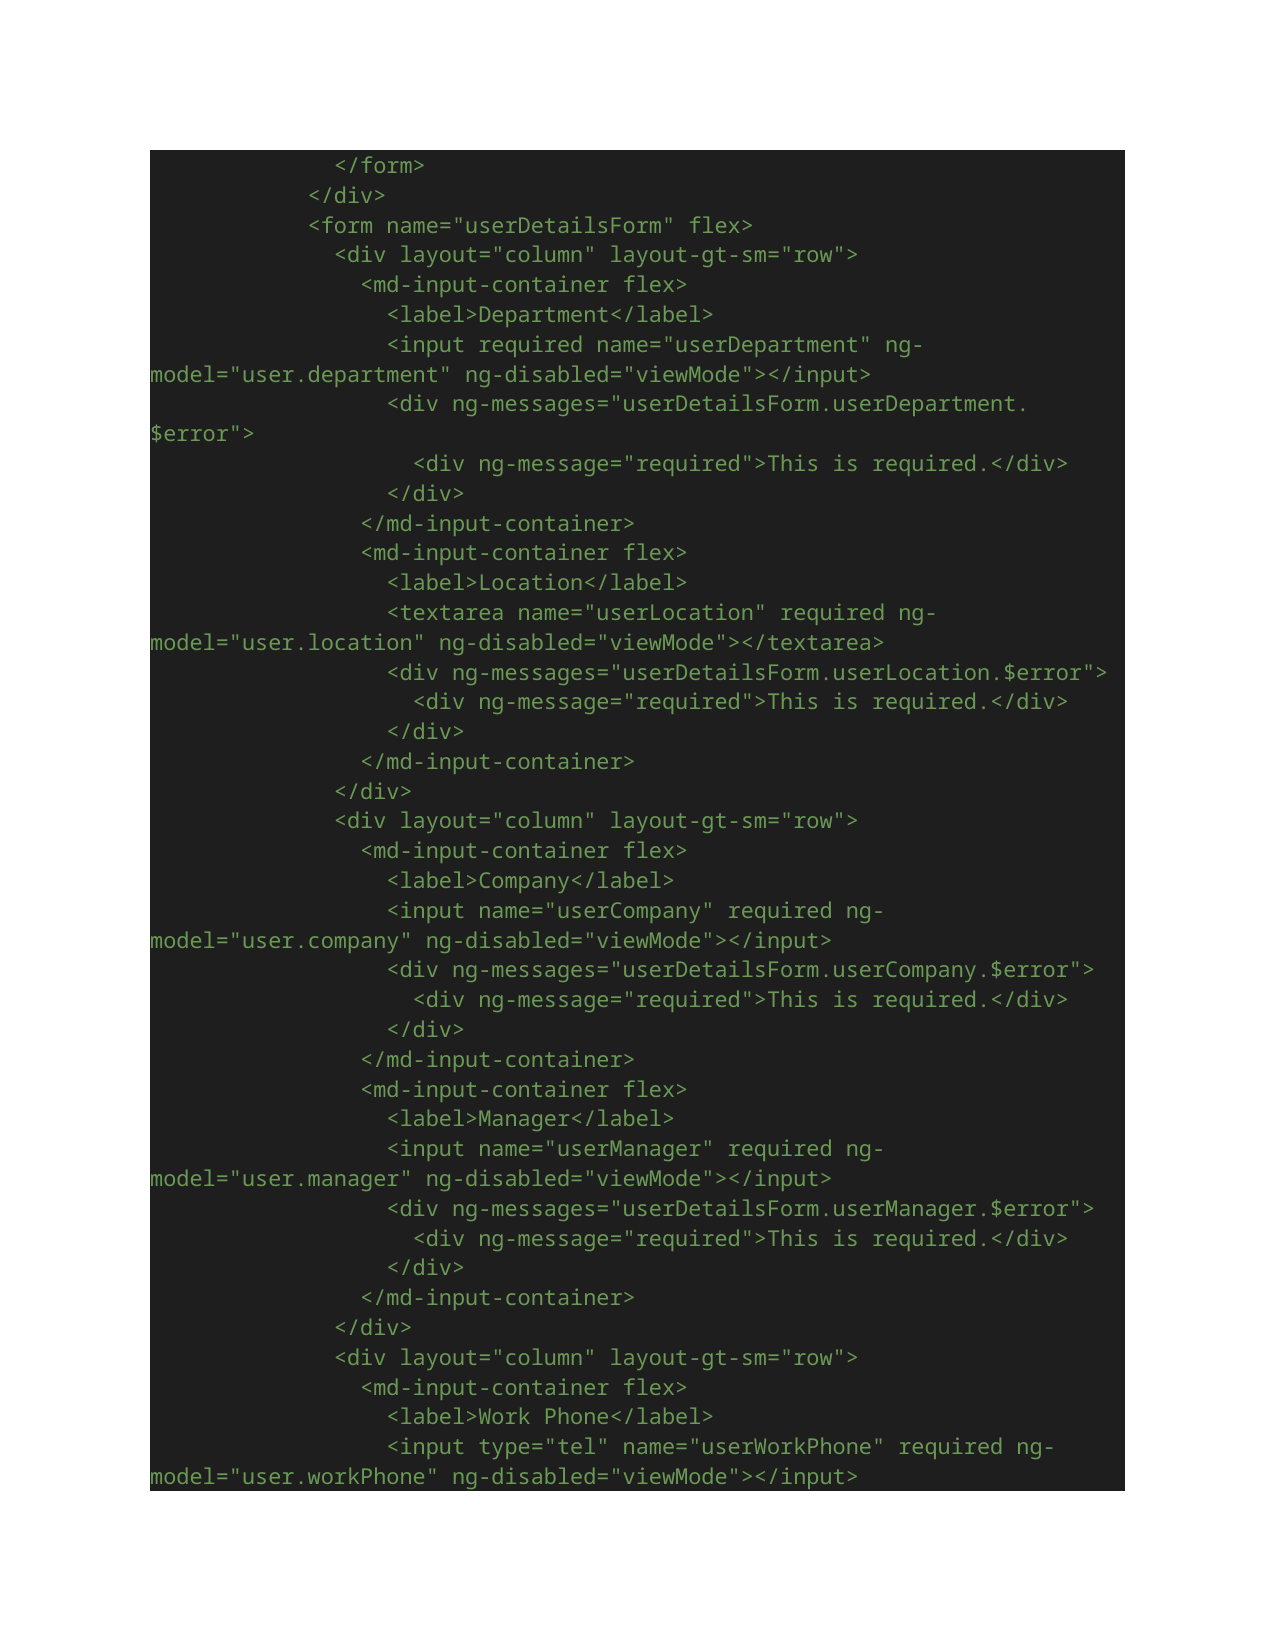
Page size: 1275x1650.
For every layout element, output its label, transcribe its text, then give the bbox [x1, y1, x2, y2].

text <div ng-messages="userDetailsForm.userLocation.$error"> [150, 656, 1125, 686]
text <input required name="userDepartment" ng-model="user.department" ng-disabled="viewMode"></input> [150, 329, 1125, 388]
text <label>Department</label> [150, 299, 1125, 329]
text <div ng-messages="userDetailsForm.userManager.$error"> [150, 1193, 1125, 1222]
text <md-input-container flex> [150, 269, 1125, 299]
text </form> [150, 150, 1125, 180]
text </div> [150, 1014, 1125, 1044]
text <div layout="column" layout-gt-sm="row"> [150, 1342, 1125, 1371]
text <label>Company</label> [150, 865, 1125, 895]
text </div> [150, 716, 1125, 746]
text <input name="userManager" required ng-model="user.manager" ng-disabled="viewMode"></input> [150, 1133, 1125, 1193]
text <div ng-message="required">This is required.</div> [150, 984, 1125, 1014]
text <div ng-messages="userDetailsForm.userDepartment.$error"> [150, 388, 1125, 448]
text <label>Location</label> [150, 567, 1125, 597]
text <input type="tel" name="userWorkPhone" required ng-model="user.workPhone" ng-disabled="viewMode"></input> [150, 1431, 1125, 1491]
text <md-input-container flex> [150, 835, 1125, 865]
text <input name="userCompany" required ng-model="user.company" ng-disabled="viewMode"></input> [150, 895, 1125, 954]
text <div ng-messages="userDetailsForm.userCompany.$error"> [150, 954, 1125, 984]
text <md-input-container flex> [150, 1073, 1125, 1103]
text <label>Work Phone</label> [150, 1401, 1125, 1431]
text </md-input-container> [150, 507, 1125, 537]
text <form name="userDetailsForm" flex> [150, 209, 1125, 239]
text <md-input-container flex> [150, 1371, 1125, 1401]
text </div> [150, 1252, 1125, 1282]
text </div> [150, 478, 1125, 507]
text </md-input-container> [150, 1044, 1125, 1073]
text </div> [150, 776, 1125, 805]
text <textarea name="userLocation" required ng-model="user.location" ng-disabled="viewMode"></textarea> [150, 597, 1125, 656]
text <label>Manager</label> [150, 1103, 1125, 1133]
text <div ng-message="required">This is required.</div> [150, 448, 1125, 478]
text </md-input-container> [150, 1282, 1125, 1312]
text </div> [150, 1312, 1125, 1342]
text <div ng-message="required">This is required.</div> [150, 1222, 1125, 1252]
text <div layout="column" layout-gt-sm="row"> [150, 805, 1125, 835]
text <div ng-message="required">This is required.</div> [150, 686, 1125, 716]
text </div> [150, 180, 1125, 209]
text </md-input-container> [150, 746, 1125, 776]
text <div layout="column" layout-gt-sm="row"> [150, 239, 1125, 269]
text <md-input-container flex> [150, 537, 1125, 567]
